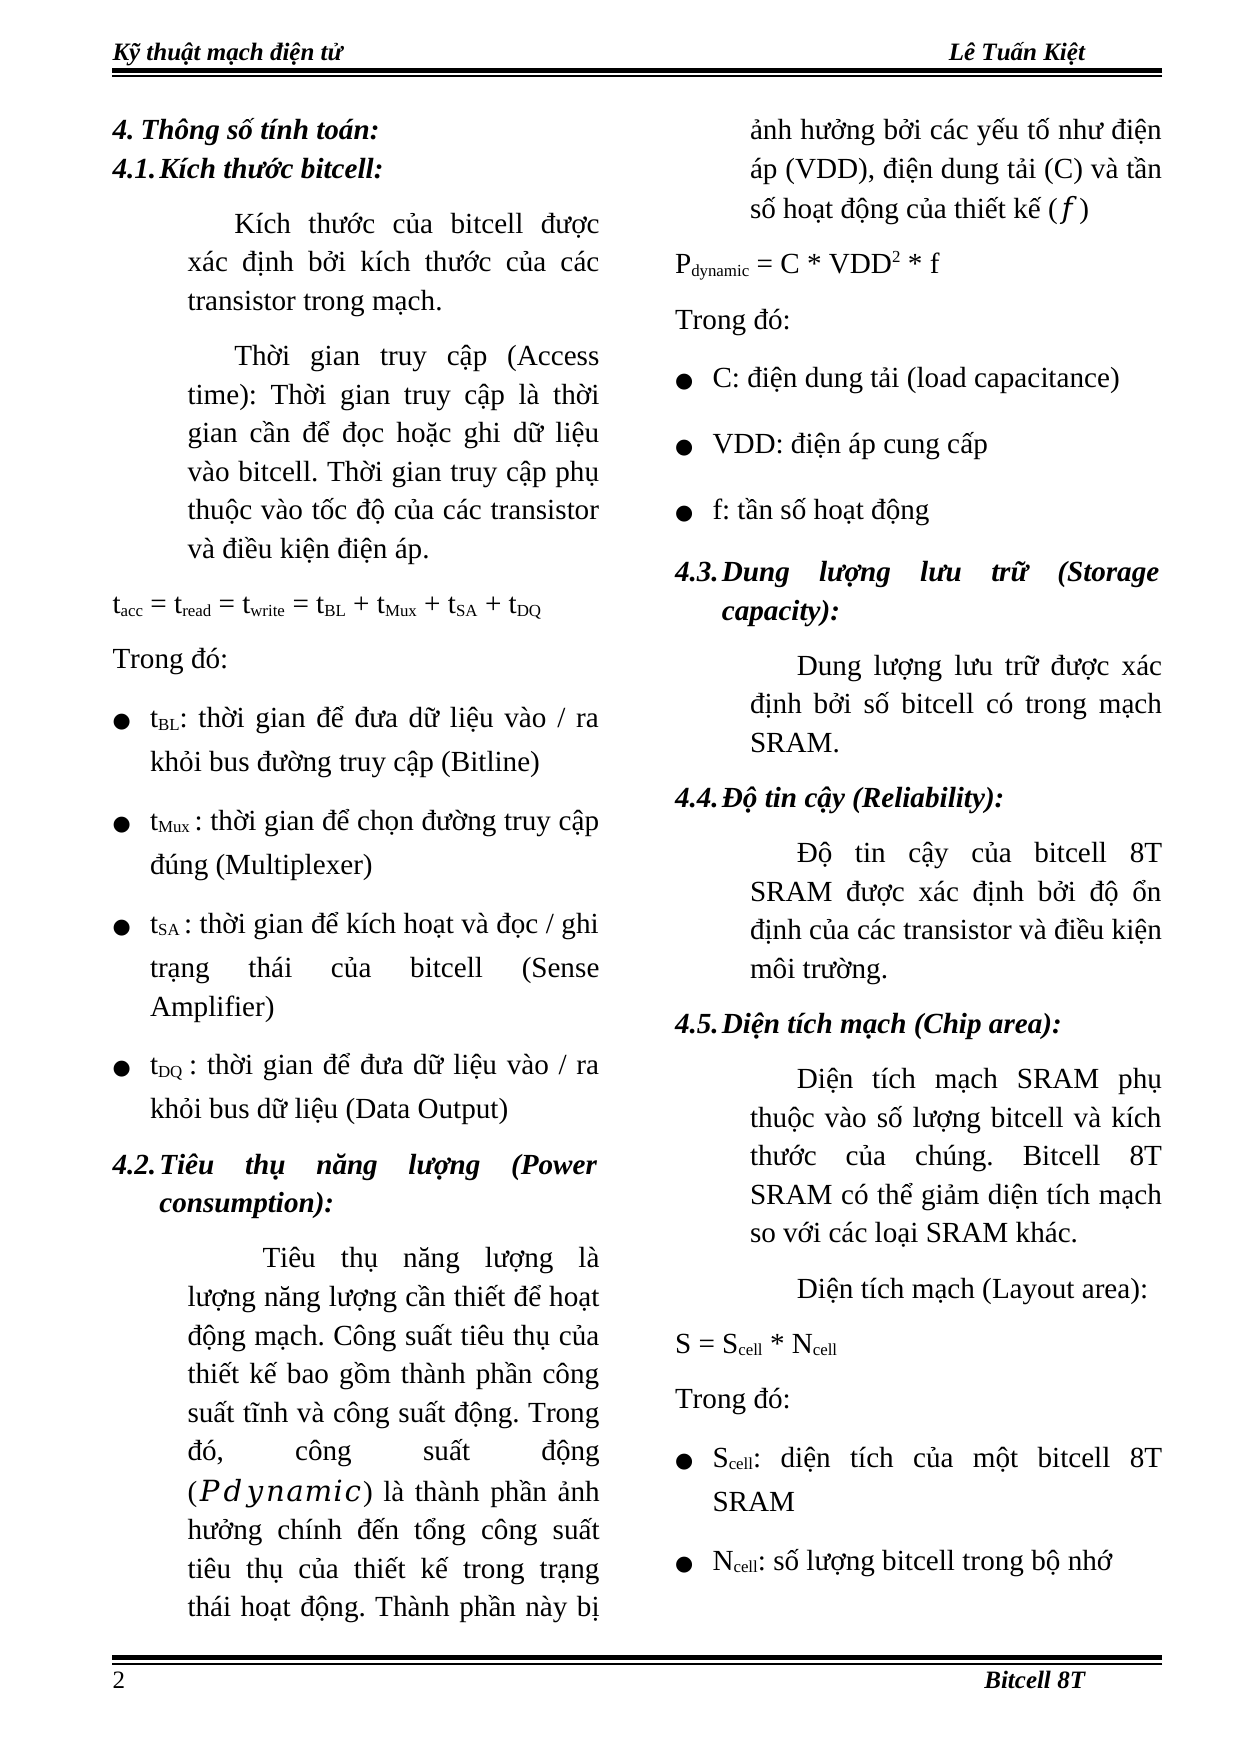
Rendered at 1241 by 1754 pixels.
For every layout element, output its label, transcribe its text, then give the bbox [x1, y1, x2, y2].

text Trong đó: [112, 641, 600, 675]
list tDQ : thời gian để đưa dữ liệu vào / ra khỏi bus dữ liệu (Data Output) [112, 1044, 600, 1125]
list C: điện dung tải (load capacitance) [675, 357, 1162, 400]
list tMux : thời gian để chọn đường truy cập đúng (Multiplexer) [112, 799, 600, 881]
list Scell: diện tích của một bitcell 8T SRAM [675, 1436, 1162, 1518]
list tSA : thời gian để kích hoạt và đọc / ghi trạng thái của bitcell (Sense Amplifier) [112, 902, 600, 1022]
text tacc = tread = twrite = tBL + tMux + tSA + tDQ [112, 586, 600, 620]
text Tiêu thụ năng lượng là lượng năng lượng cần thiết để hoạt động mạch. Công suất tiêu thụ của thiết kế bao gồm thành phần công suất tĩnh và công suất động. Trong đó, công suất động (𝑃𝑑𝑦𝑛𝑎𝑚𝑖𝑐) là thành phần ảnh hưởng chính đến tổng công suất tiêu thụ của thiết kế trong trạng thái hoạt động. Thành phần này bị ảnh hưởng bởi các yếu tố như điện áp (VDD), điện dung tải (C) và tần số hoạt động của thiết kế (𝑓) [187, 1241, 600, 1623]
text Kích thước của bitcell được xác định bởi kích thước của các transistor trong mạch. [187, 206, 600, 317]
text Tiêu thụ năng lượng là lượng năng lượng cần thiết để hoạt động mạch. Công suất tiêu thụ của thiết kế bao gồm thành phần công suất tĩnh và công suất động. Trong đó, công suất động (𝑃𝑑𝑦𝑛𝑎𝑚𝑖𝑐) là thành phần ảnh hưởng chính đến tổng công suất tiêu thụ của thiết kế trong trạng thái hoạt động. Thành phần này bị ảnh hưởng bởi các yếu tố như điện áp (VDD), điện dung tải (C) và tần số hoạt động của thiết kế (𝑓) [750, 112, 1162, 225]
text Diện tích mạch SRAM phụ thuộc vào số lượng bitcell và kích thước của chúng. Bitcell 8T SRAM có thể giảm diện tích mạch so với các loại SRAM khác. [750, 1061, 1162, 1249]
text Trong đó: [675, 302, 1162, 335]
list Kích thước bitcell: [112, 151, 600, 184]
text Độ tin cậy của bitcell 8T SRAM được xác định bởi độ ổn định của các transistor và điều kiện môi trường. [750, 835, 1162, 984]
list f: tần số hoạt động [675, 488, 1162, 531]
list Thông số tính toán: [112, 112, 600, 146]
list Độ tin cậy (Reliability): [675, 780, 1162, 814]
list Dung lượng lưu trữ (Storage capacity): [675, 554, 1162, 626]
list Tiêu thụ năng lượng (Power consumption): [112, 1147, 600, 1219]
list VDD: điện áp cung cấp [675, 423, 1162, 465]
list Ncell: số lượng bitcell trong bộ nhớ [675, 1539, 1162, 1582]
list tBL: thời gian để đưa dữ liệu vào / ra khỏi bus đường truy cập (Bitline) [112, 697, 600, 778]
text Dung lượng lưu trữ được xác định bởi số bitcell có trong mạch SRAM. [750, 648, 1162, 758]
text Pdynamic = C * VDD2 * f [675, 247, 1162, 280]
text S = Scell * Ncell [675, 1326, 1162, 1359]
text Thời gian truy cập (Access time): Thời gian truy cập là thời gian cần để đọc hoặc ghi dữ liệu vào bitcell. Thời gian truy cập phụ thuộc vào tốc độ của các transistor và điều kiện điện áp. [187, 338, 600, 564]
text Trong đó: [675, 1381, 1162, 1415]
list Diện tích mạch (Chip area): [675, 1006, 1162, 1040]
text Diện tích mạch (Layout area): [750, 1271, 1162, 1304]
